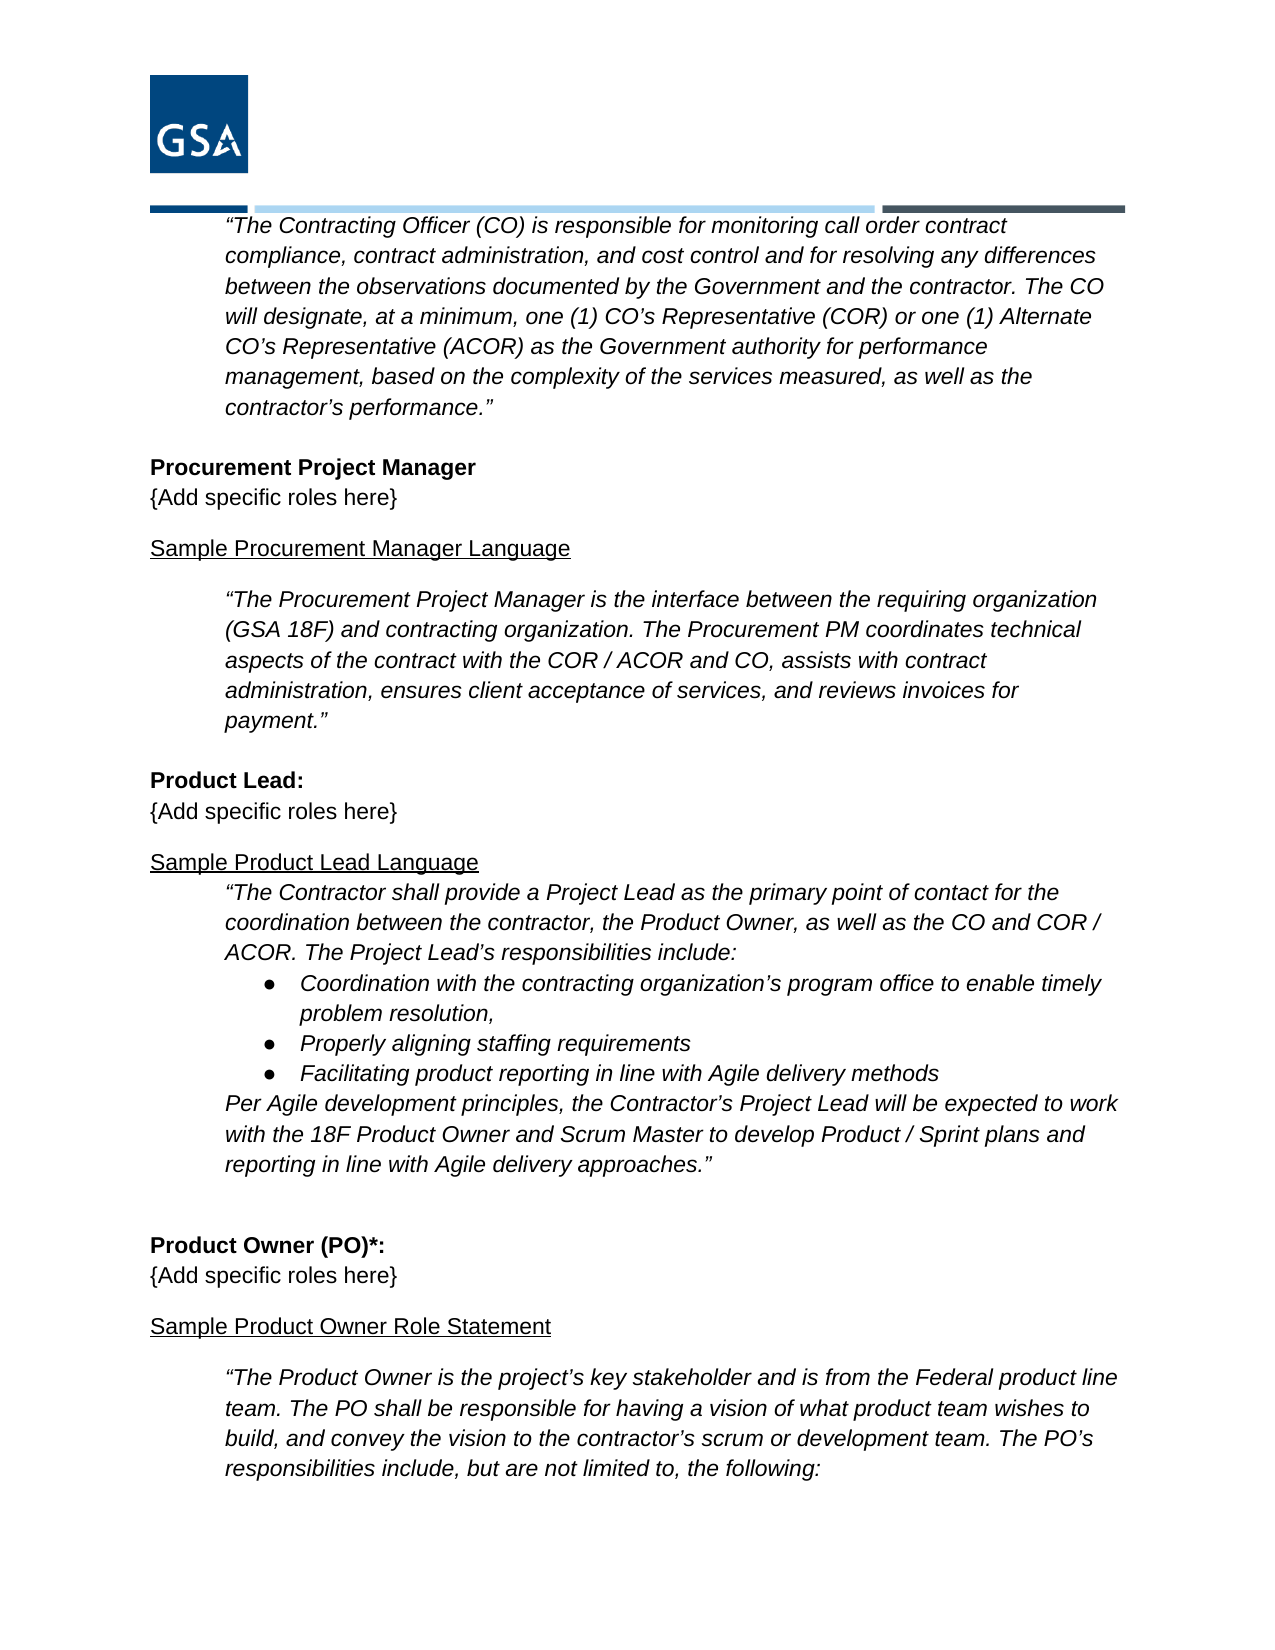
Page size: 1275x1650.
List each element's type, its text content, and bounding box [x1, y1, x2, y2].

text “The Product Owner is the project’s key stakeholder and is from the Federal product line team. The PO shall be responsible for having a vision of what product team wishes to build, and convey the vision to the contractor’s scrum or development team. The PO’s responsibilities include, but are not limited to, the following: [225, 1364, 1125, 1481]
list Facilitating product reporting in line with Agile delivery methods [262, 1060, 1125, 1087]
text Product Lead: [150, 767, 1125, 794]
text “The Procurement Project Manager is the interface between the requiring organization (GSA 18F) and contracting organization. The Procurement PM coordinates technical aspects of the contract with the COR / ACOR and CO, assists with contract administration, ensures client acceptance of services, and reviews invoices for payment.” [225, 586, 1125, 733]
text Per Agile development principles, the Contractor’s Project Lead will be expected to work with the 18F Product Owner and Scrum Master to develop Product / Sprint plans and reporting in line with Agile delivery approaches.” [225, 1090, 1125, 1207]
text {Add specific roles here} [150, 1262, 1125, 1289]
list Coordination with the contracting organization’s program office to enable timely problem resolution, [262, 969, 1125, 1026]
text “The Contracting Officer (CO) is responsible for monitoring call order contract compliance, contract administration, and cost control and for resolving any differences between the observations documented by the Government and the contractor. The CO will designate, at a minimum, one (1) CO’s Representative (COR) or one (1) Alternate CO’s Representative (ACOR) as the Government authority for performance management, based on the complexity of the services measured, as well as the contractor’s performance.” [225, 213, 1125, 420]
text “The Contractor shall provide a Project Lead as the primary point of contact for the coordination between the contractor, the Product Owner, as well as the CO and COR / ACOR. The Project Lead’s responsibilities include: [225, 879, 1125, 966]
text Sample Product Owner Role Statement [150, 1313, 1125, 1340]
text {Add specific roles here} [150, 798, 1125, 824]
picture [150, 75, 1125, 213]
text Procurement Project Manager {Add specific roles here} [150, 454, 1125, 511]
list Properly aligning staffing requirements [262, 1030, 1125, 1056]
text Sample Product Lead Language [150, 849, 1125, 875]
text Product Owner (PO)*: [150, 1232, 1125, 1258]
text Sample Procurement Manager Language [150, 535, 1125, 562]
